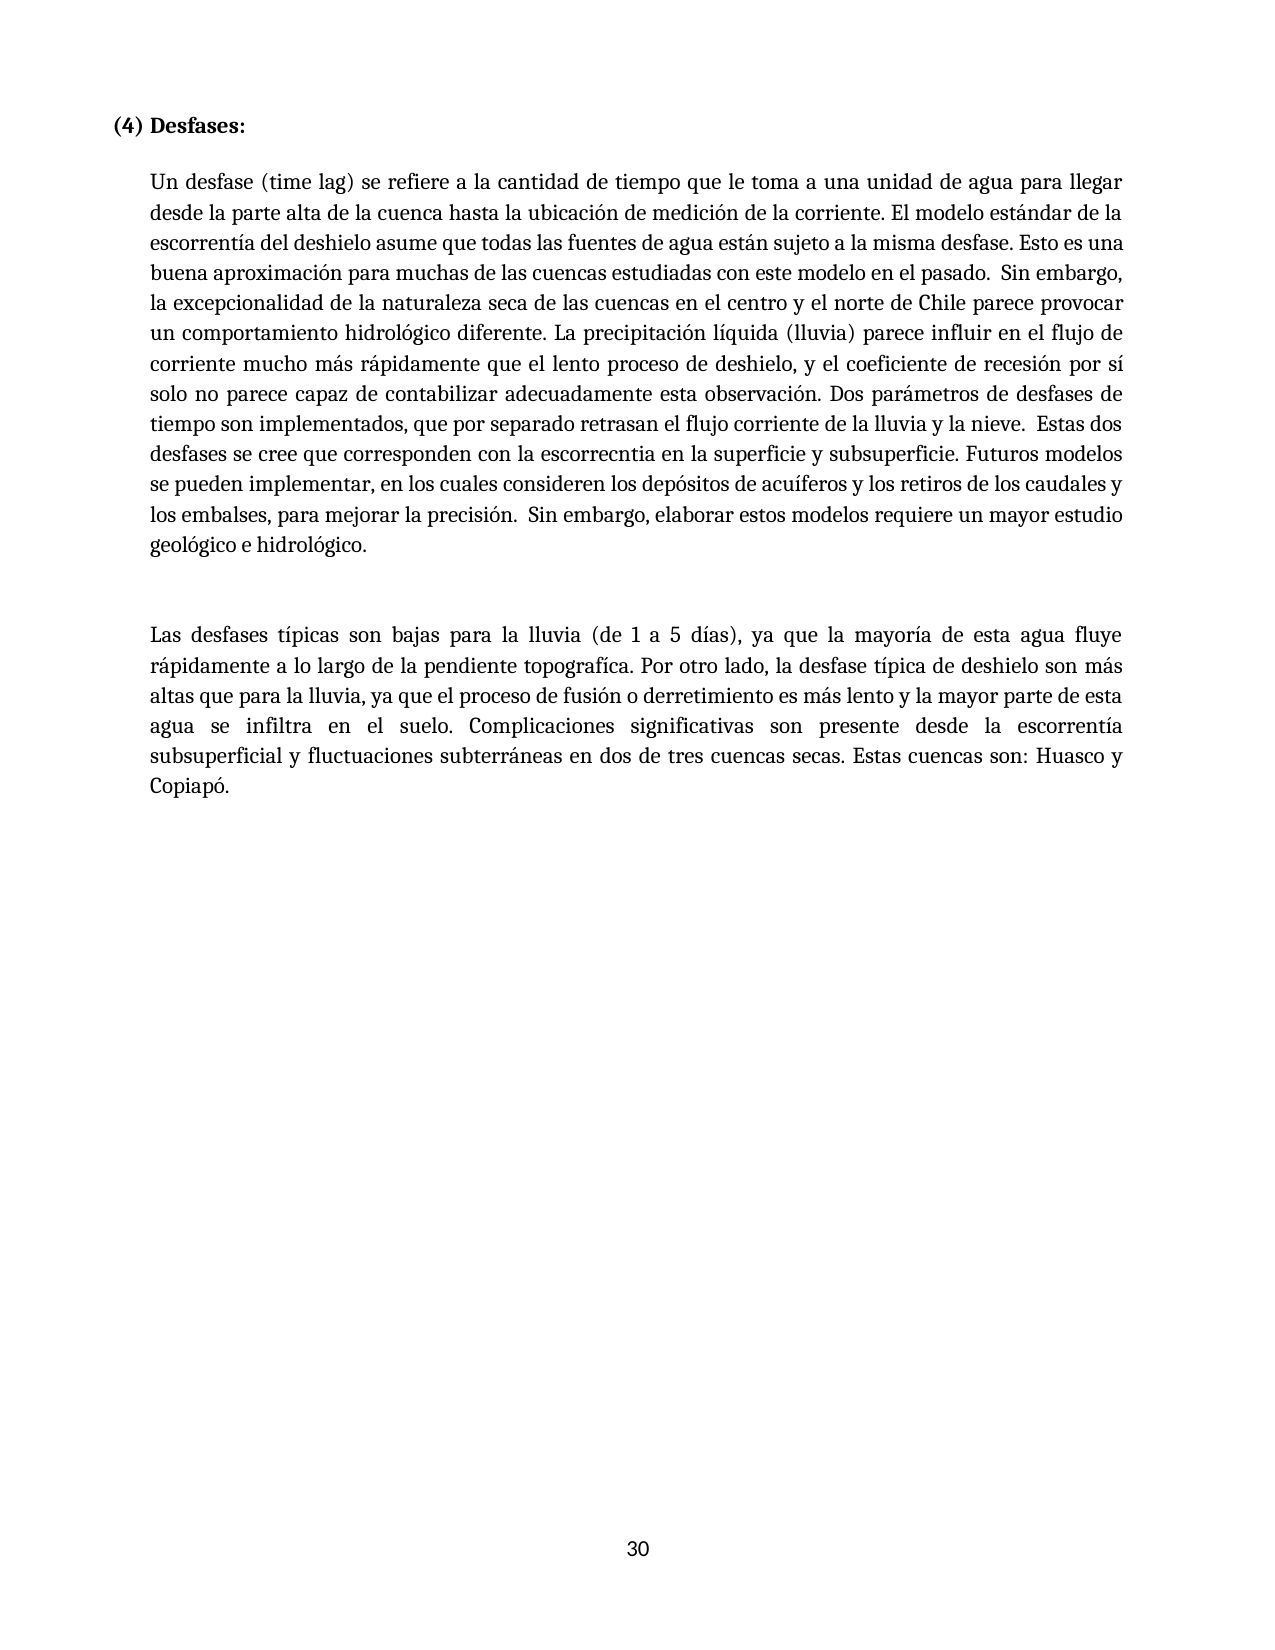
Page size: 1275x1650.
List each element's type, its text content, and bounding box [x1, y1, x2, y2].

list Las desfases típicas son bajas para la lluvia (de 1 a 5 días), ya que la mayoría de esta agua fluye rápidamente a lo largo de la pendiente topografíca. Por otro lado, la desfase típica de deshielo son más altas que para la lluvia, ya que el proceso de fusión o derretimiento es más lento y la mayor parte de esta agua se infiltra en el suelo. Complicaciones significativas son presente desde la escorrentía subsuperficial y fluctuaciones subterráneas en dos de tres cuencas secas. Estas cuencas son: Huasco y Copiapó. [150, 622, 1125, 799]
list Desfases: [112, 112, 1125, 139]
list Un desfase (time lag) se refiere a la cantidad de tiempo que le toma a una unidad de agua para llegar desde la parte alta de la cuenca hasta la ubicación de medición de la corriente. El modelo estándar de la escorrentía del deshielo asume que todas las fuentes de agua están sujeto a la misma desfase. Esto es una buena aproximación para muchas de las cuencas estudiadas con este modelo en el pasado. Sin embargo, la excepcionalidad de la naturaleza seca de las cuencas en el centro y el norte de Chile parece provocar un comportamiento hidrológico diferente. La precipitación líquida (lluvia) parece influir en el flujo de corriente mucho más rápidamente que el lento proceso de deshielo, y el coeficiente de recesión por sí solo no parece capaz de contabilizar adecuadamente esta observación. Dos parámetros de desfases de tiempo son implementados, que por separado retrasan el flujo corriente de la lluvia y la nieve. Estas dos desfases se cree que corresponden con la escorrecntia en la superficie y subsuperficie. Futuros modelos se pueden implementar, en los cuales consideren los depósitos de acuíferos y los retiros de los caudales y los embalses, para mejorar la precisión. Sin embargo, elaborar estos modelos requiere un mayor estudio geológico e hidrológico. [150, 169, 1125, 558]
